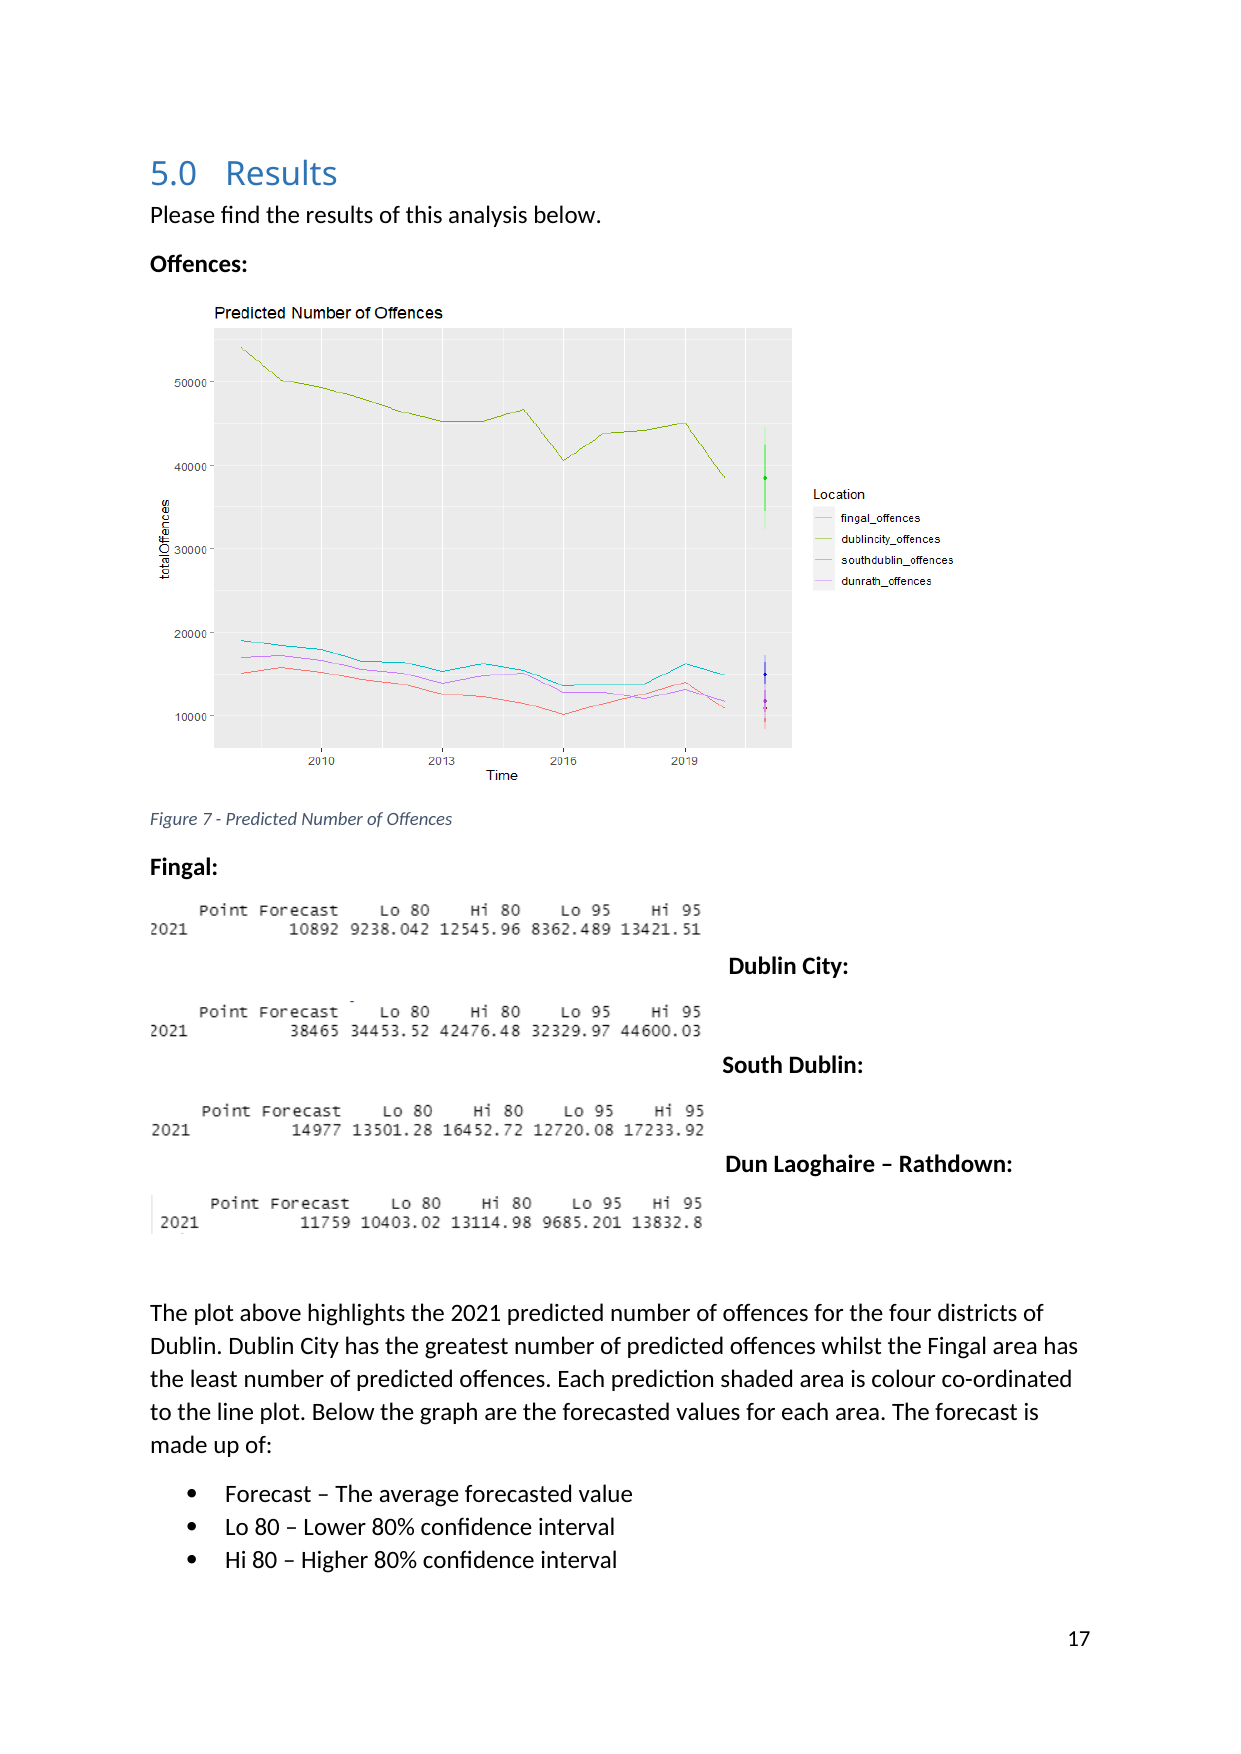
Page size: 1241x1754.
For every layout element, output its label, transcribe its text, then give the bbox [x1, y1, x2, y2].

picture [150, 1195, 710, 1233]
picture [150, 1100, 706, 1138]
list Forecast – The average forecasted value [187, 1478, 1090, 1509]
picture [150, 1001, 704, 1039]
text South Dublin: [150, 1049, 1090, 1080]
subtitle Results [150, 150, 1090, 195]
text Please find the results of this analysis below. [150, 199, 1090, 229]
picture [150, 298, 968, 789]
text Fingal: [150, 851, 1090, 881]
text Dublin City: [150, 950, 1090, 981]
picture [150, 902, 710, 936]
text The plot above highlights the 2021 predicted number of offences for the four districts of Dublin. Dublin City has the greatest number of predicted offences whilst the Fingal area has the least number of predicted offences. Each prediction shaded area is colour co-ordinated to the line plot. Below the graph are the forecasted values for each area. The forecast is made up of: [150, 1297, 1090, 1459]
text Dun Laoghaire – Rathdown: [150, 1148, 1090, 1179]
list Lo 80 – Lower 80% confidence interval [187, 1511, 1090, 1542]
list Hi 80 – Higher 80% confidence interval [187, 1544, 1090, 1575]
text Offences: [150, 248, 1090, 279]
